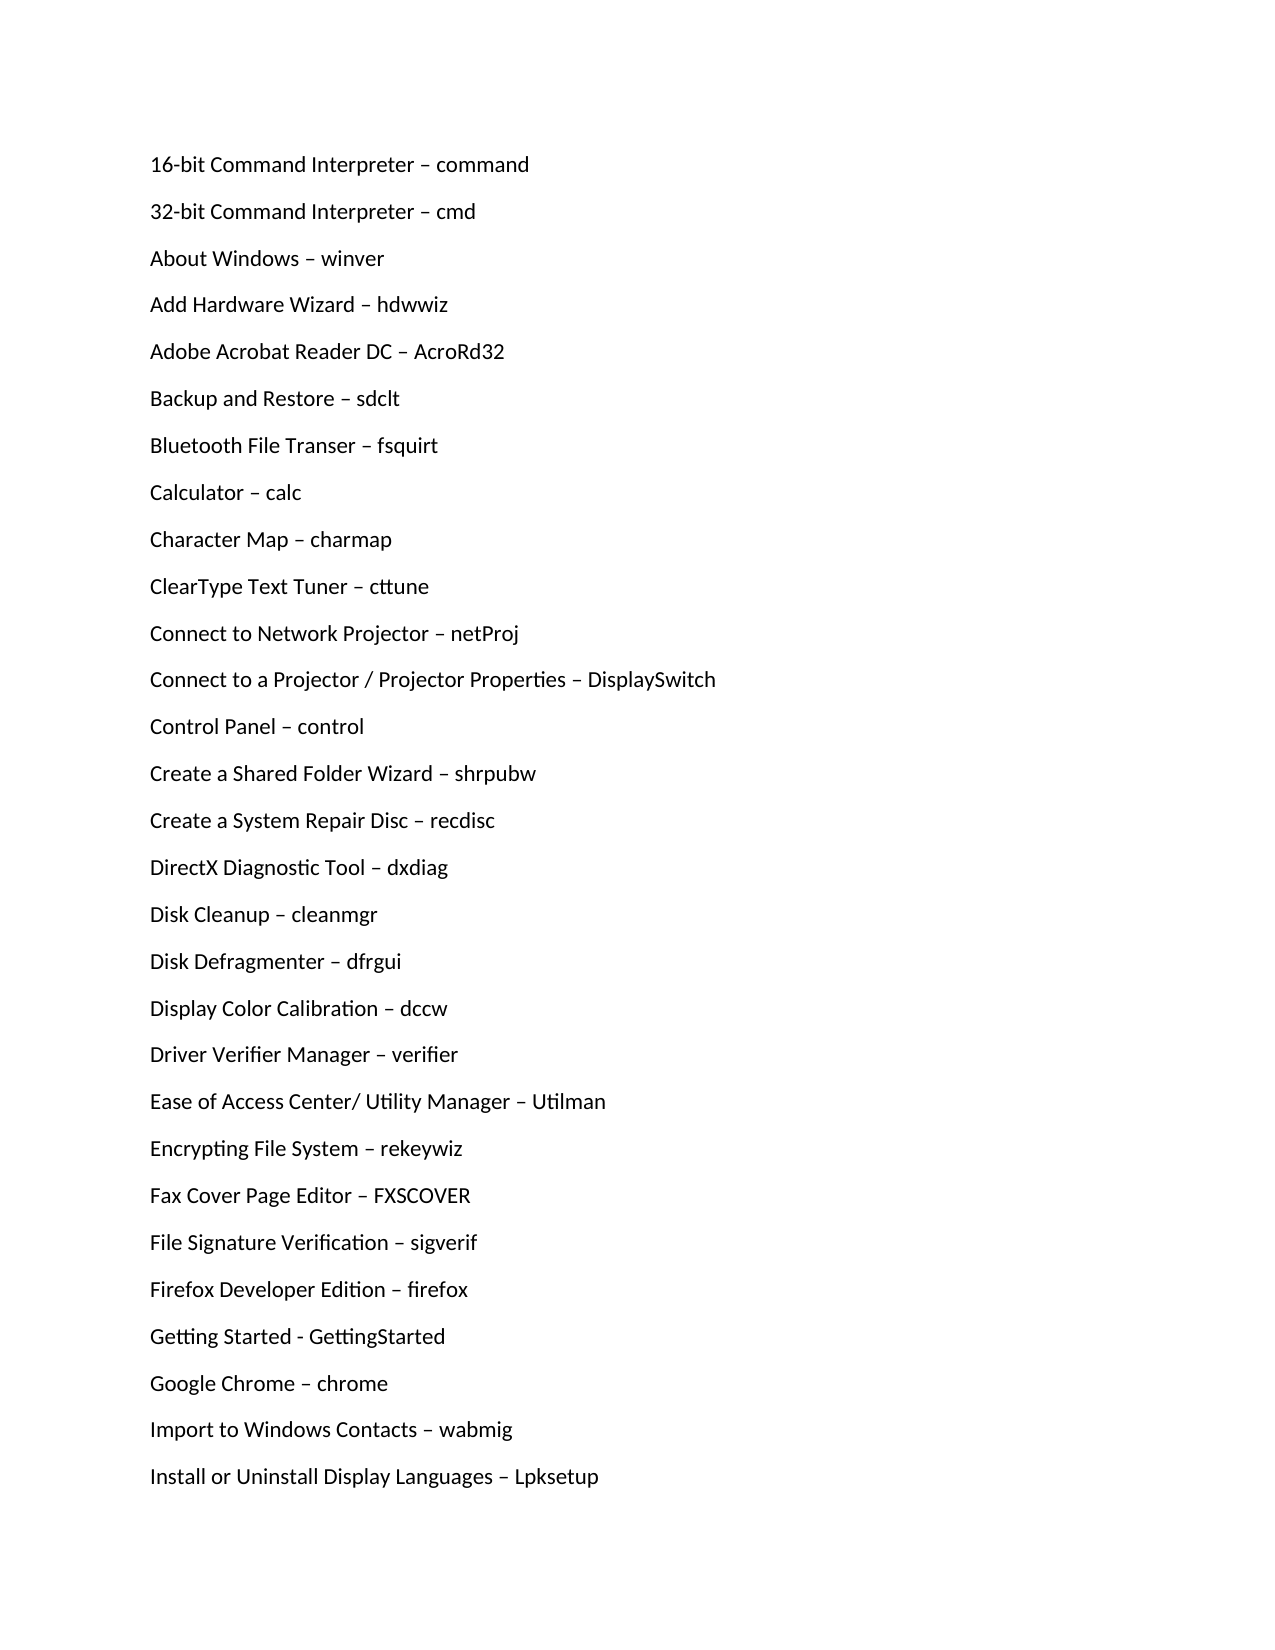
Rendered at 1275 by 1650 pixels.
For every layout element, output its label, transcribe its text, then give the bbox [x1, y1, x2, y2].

text Fax Cover Page Editor – FXSCOVER [150, 1181, 1125, 1209]
text Character Map – charmap [150, 525, 1125, 553]
text 16-bit Command Interpreter – command [150, 150, 1125, 178]
text Import to Windows Contacts – wabmig [150, 1416, 1125, 1444]
text Connect to a Projector / Projector Properties – DisplaySwitch [150, 666, 1125, 694]
text Create a System Repair Disc – recdisc [150, 806, 1125, 834]
text Adobe Acrobat Reader DC – AcroRd32 [150, 337, 1125, 366]
text 32-bit Command Interpreter – cmd [150, 197, 1125, 225]
text Ease of Access Center/ Utility Manager – Utilman [150, 1087, 1125, 1116]
text Install or Uninstall Display Languages – Lpksetup [150, 1462, 1125, 1491]
text Driver Verifier Manager – verifier [150, 1041, 1125, 1069]
text Firefox Developer Edition – firefox [150, 1275, 1125, 1303]
text Bluetooth File Transer – fsquirt [150, 431, 1125, 459]
text ClearType Text Tuner – cttune [150, 572, 1125, 600]
text About Windows – winver [150, 244, 1125, 272]
text Connect to Network Projector – netProj [150, 619, 1125, 647]
text Add Hardware Wizard – hdwwiz [150, 291, 1125, 319]
text Getting Started - GettingStarted [150, 1322, 1125, 1350]
text Disk Defragmenter – dfrgui [150, 947, 1125, 975]
text Create a Shared Folder Wizard – shrpubw [150, 759, 1125, 787]
text File Signature Verification – sigverif [150, 1228, 1125, 1256]
text Calculator – calc [150, 478, 1125, 506]
text Disk Cleanup – cleanmgr [150, 900, 1125, 928]
text Backup and Restore – sdclt [150, 384, 1125, 412]
text Control Panel – control [150, 712, 1125, 741]
text Display Color Calibration – dccw [150, 994, 1125, 1022]
text Encrypting File System – rekeywiz [150, 1134, 1125, 1162]
text Google Chrome – chrome [150, 1369, 1125, 1397]
text DirectX Diagnostic Tool – dxdiag [150, 853, 1125, 881]
